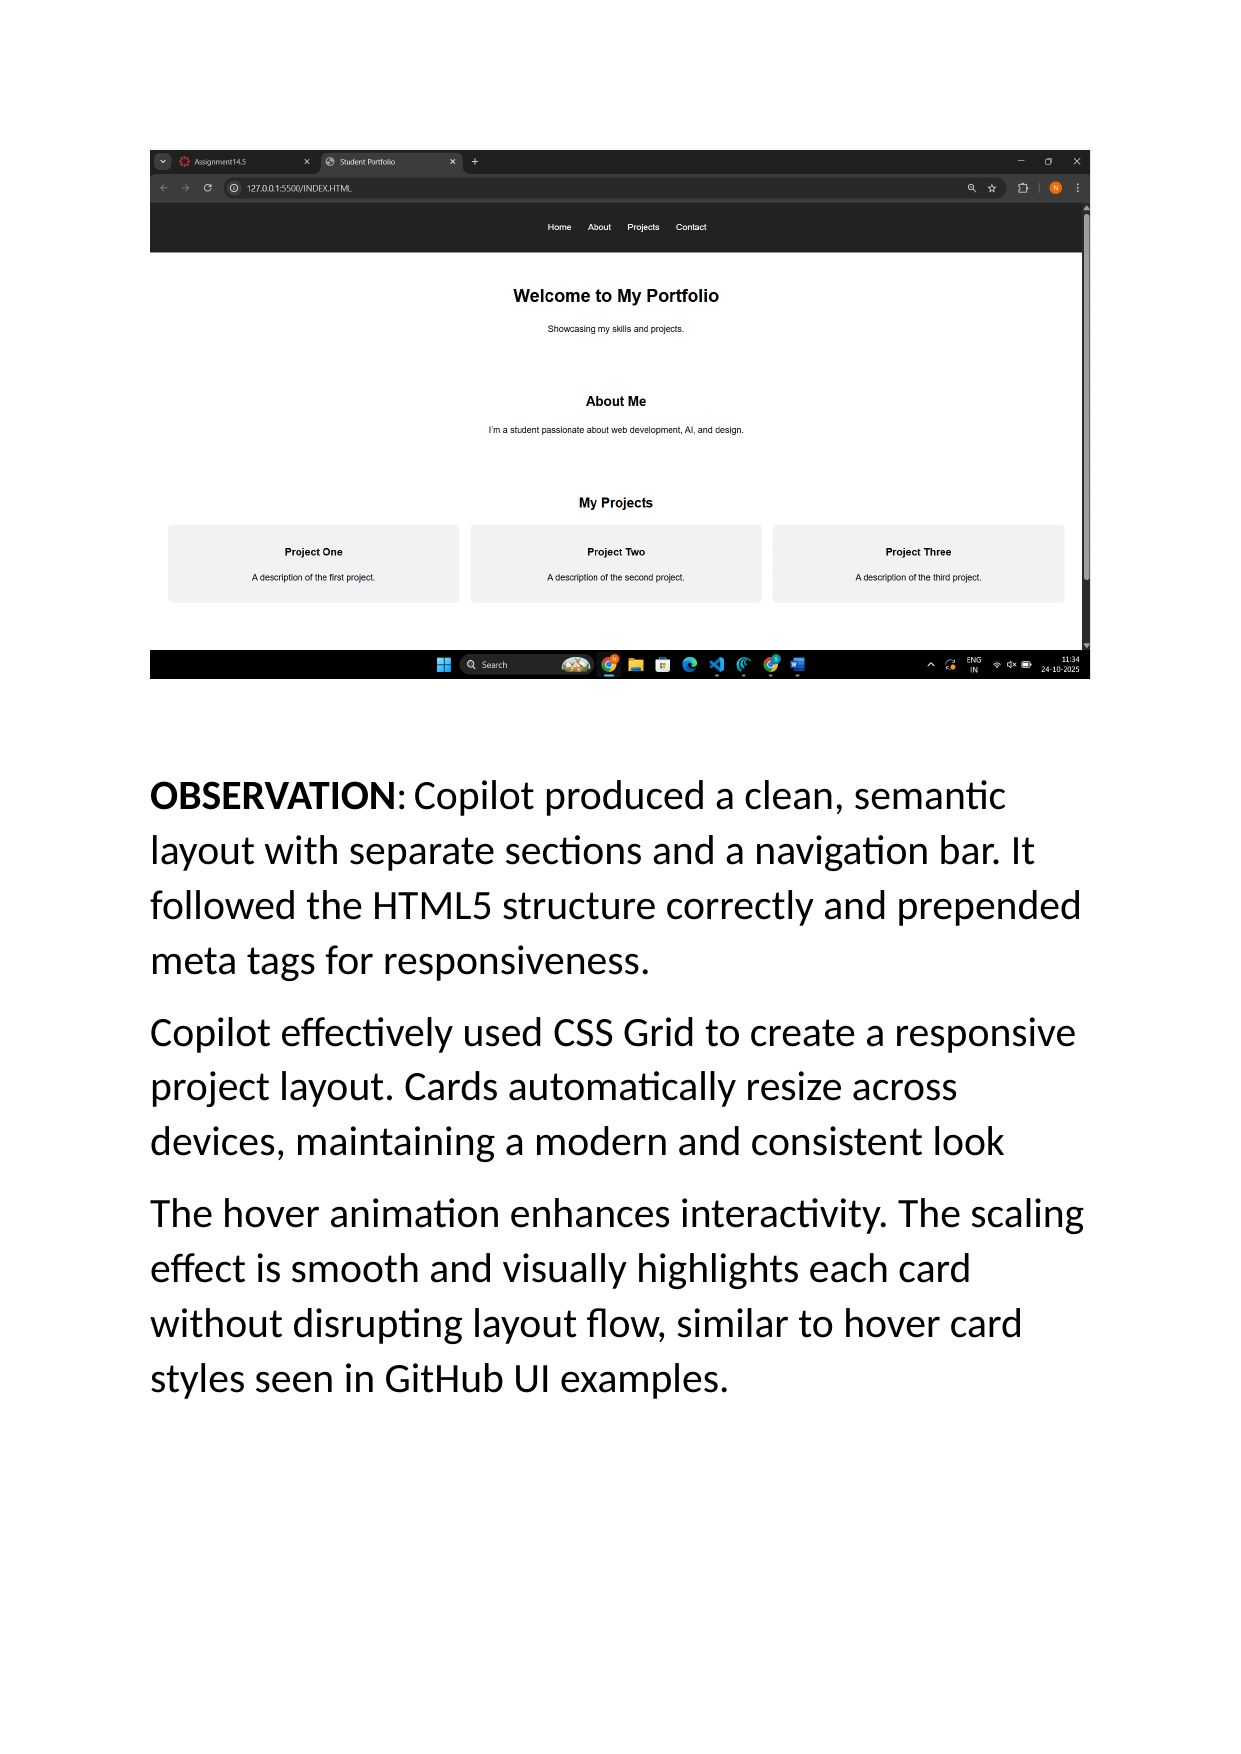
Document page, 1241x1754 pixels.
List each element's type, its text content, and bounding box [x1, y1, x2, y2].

picture [150, 150, 1091, 679]
text OBSERVATION: Copilot produced a clean, semantic layout with separate sections and a navigation bar. It followed the HTML5 structure correctly and prepended meta tags for responsiveness. [150, 769, 1090, 985]
text The hover animation enhances interactivity. The scaling effect is smooth and visually highlights each card without disrupting layout flow, similar to hover card styles seen in GitHub UI examples. [150, 1187, 1090, 1402]
text Copilot effectively used CSS Grid to create a responsive project layout. Cards automatically resize across devices, maintaining a modern and consistent look [150, 1006, 1090, 1166]
